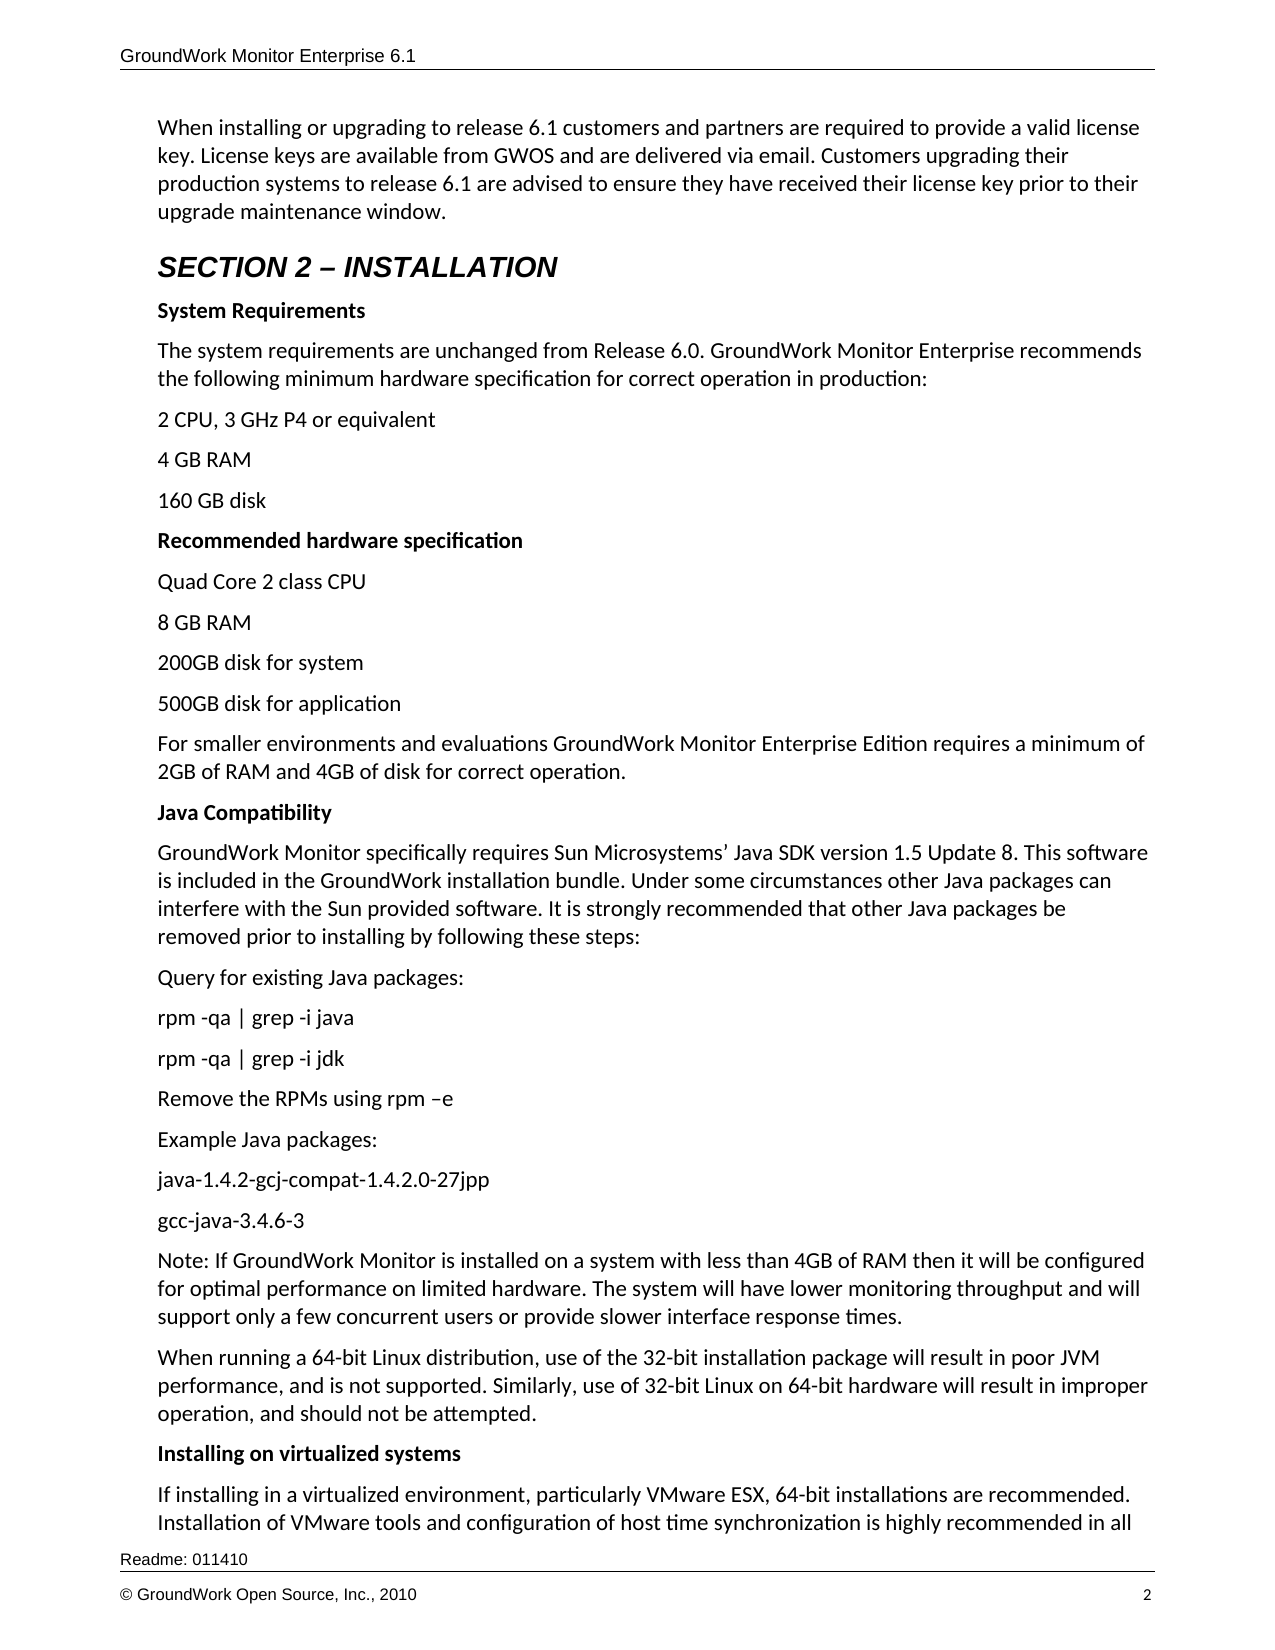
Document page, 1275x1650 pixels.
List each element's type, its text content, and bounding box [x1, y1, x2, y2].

text 500GB disk for application [157, 689, 1155, 717]
subtitle SECTION 2 – INSTALLATION [157, 250, 1155, 283]
text System Requirements [157, 296, 1155, 324]
text Java Compatibility [157, 798, 1155, 826]
text 160 GB disk [157, 486, 1155, 514]
text Remove the RPMs using rpm –e [157, 1084, 1155, 1112]
text java-1.4.2-gcj-compat-1.4.2.0-27jpp [157, 1165, 1155, 1193]
text gcc-java-3.4.6-3 [157, 1206, 1155, 1234]
text Note: If GroundWork Monitor is installed on a system with less than 4GB of RAM then it will be configured for optimal performance on limited hardware. The system will have lower monitoring throughput and will support only a few concurrent users or provide slower interface response times. [157, 1246, 1155, 1331]
text Quad Core 2 class CPU [157, 567, 1155, 595]
text For smaller environments and evaluations GroundWork Monitor Enterprise Edition requires a minimum of 2GB of RAM and 4GB of disk for correct operation. [157, 729, 1155, 785]
text GroundWork Monitor specifically requires Sun Microsystems’ Java SDK version 1.5 Update 8. This software is included in the GroundWork installation bundle. Under some circumstances other Java packages can interfere with the Sun provided software. It is strongly recommended that other Java packages be removed prior to installing by following these steps: [157, 838, 1155, 950]
text 2 CPU, 3 GHz P4 or equivalent [157, 405, 1155, 433]
text Installing on virtualized systems [157, 1439, 1155, 1468]
text 4 GB RAM [157, 446, 1155, 473]
text Example Java packages: [157, 1125, 1155, 1153]
list When installing or upgrading to release 6.1 customers and partners are required to provide a valid license key. License keys are available from GWOS and are delivered via email. Customers upgrading their production systems to release 6.1 are advised to ensure they have received their license key prior to their upgrade maintenance window. [157, 113, 1155, 225]
text Recommended hardware specification [157, 527, 1155, 554]
text rpm -qa | grep -i java [157, 1003, 1155, 1031]
text 8 GB RAM [157, 608, 1155, 636]
text rpm -qa | grep -i jdk [157, 1044, 1155, 1072]
text Query for existing Java packages: [157, 963, 1155, 991]
text When running a 64-bit Linux distribution, use of the 32-bit installation package will result in poor JVM performance, and . Similarly, use of 32-bit Linux on 64-bit hardware will result in improper operation, and should not be attempted. [157, 1343, 1155, 1427]
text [157, 1480, 1155, 1536]
text The system requirements are unchanged from Release 6.0. GroundWork Monitor Enterprise recommends the following minimum hardware specification for correct operation in production: [157, 336, 1155, 392]
text 200GB disk for system [157, 648, 1155, 676]
